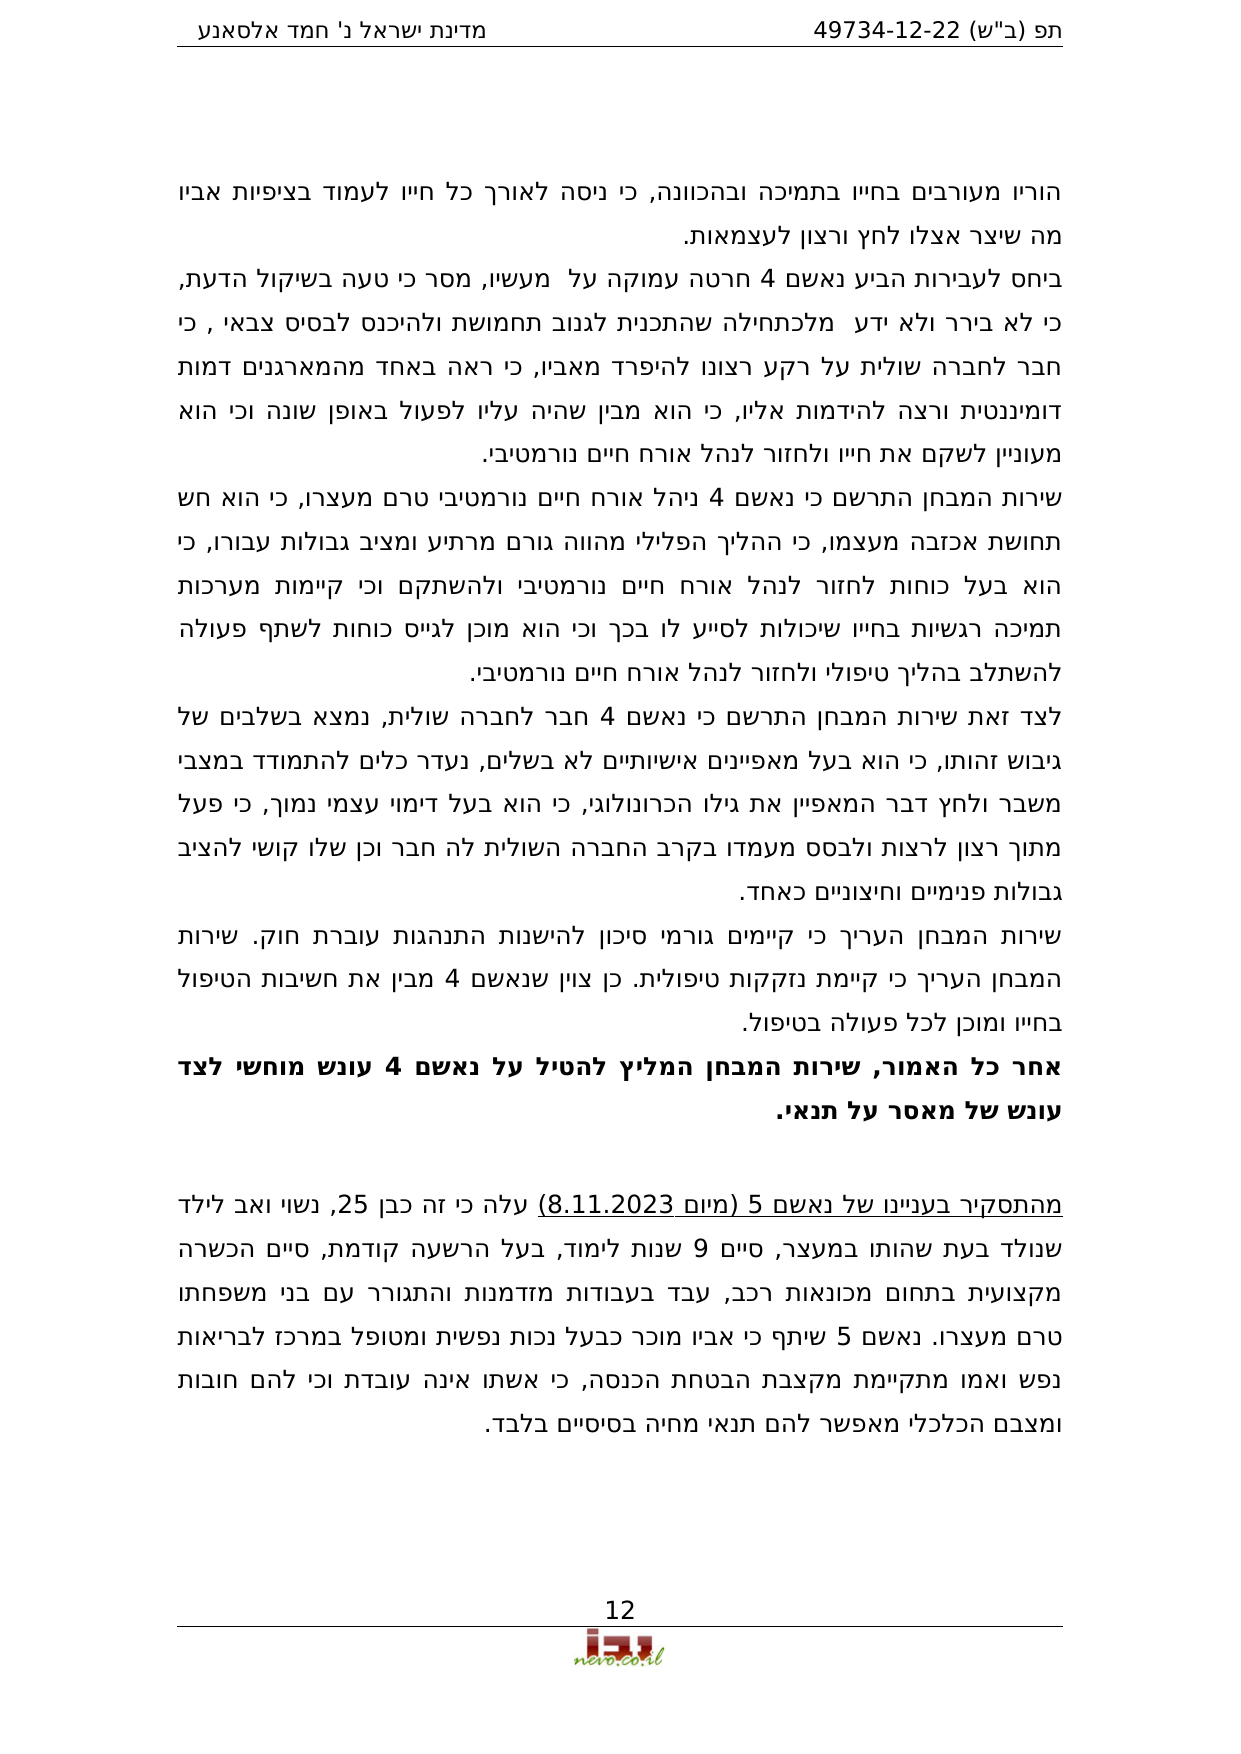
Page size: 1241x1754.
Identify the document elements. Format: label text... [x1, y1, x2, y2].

text אחר כל האמור, שירות המבחן המליץ להטיל על נאשם 4 עונש מוחשי לצד עונש של מאסר על תנאי. [177, 1052, 1122, 1125]
text שירות המבחן התרשם כי נאשם 4 ניהל אורח חיים נורמטיבי טרם מעצרו, כי הוא חש תחושת אכזבה מעצמו, כי ההליך הפלילי מהווה גורם מרתיע ומציב גבולות עבורו, כי הוא בעל כוחות לחזור לנהל אורח חיים נורמטיבי ולהשתקם וכי קיימות מערכות תמיכה רגשיות בחייו שיכולות לסייע לו בכך וכי הוא מוכן לגייס כוחות לשתף פעולה להשתלב בהליך טיפולי ולחזור לנהל אורח חיים נורמטיבי. [177, 483, 1122, 688]
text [177, 177, 1122, 250]
text ביחס לעבירות הביע נאשם 4 חרטה עמוקה על מעשיו, מסר כי טעה בשיקול הדעת, כי לא בירר ולא ידע מלכתחילה שהתכנית לגנוב תחמושת ולהיכנס לבסיס צבאי , כי חבר לחברה שולית על רקע רצונו להיפרד מאביו, כי ראה באחד מהמארגנים דמות דומיננטית ורצה להידמות אליו, כי הוא מבין שהיה עליו לפעול באופן שונה וכי הוא מעוניין לשקם את חייו ולחזור לנהל אורח חיים נורמטיבי. [177, 265, 1122, 469]
text שירות המבחן העריך כי קיימים גורמי סיכון להישנות התנהגות עוברת חוק. שירות המבחן העריך כי קיימת נזקקות טיפולית. כן צוין שנאשם 4 מבין את חשיבות הטיפול בחייו ומוכן לכל פעולה בטיפול. [177, 921, 1122, 1038]
picture [574, 1628, 666, 1667]
text מהתסקיר בעניינו של נאשם 5 (מיום 8.11.2023) עלה כי זה כבן 25, נשוי ואב לילד שנולד בעת שהותו במעצר, סיים 9 שנות לימוד, בעל הרשעה קודמת, סיים הכשרה מקצועית בתחום מכונאות רכב, עבד בעבודות מזדמנות והתגורר עם בני משפחתו טרם מעצרו. נאשם 5 שיתף כי אביו מוכר כבעל נכות נפשית ומטופל במרכז לבריאות נפש ואמו מתקיימת מקצבת הבטחת הכנסה, כי אשתו אינה עובדת וכי להם חובות ומצבם הכלכלי מאפשר להם תנאי מחיה בסיסיים בלבד. [177, 1191, 1122, 1439]
text לצד זאת שירות המבחן התרשם כי נאשם 4 חבר לחברה שולית, נמצא בשלבים של גיבוש זהותו, כי הוא בעל מאפיינים אישיותיים לא בשלים, נעדר כלים להתמודד במצבי משבר ולחץ דבר המאפיין את גילו הכרונולוגי, כי הוא בעל דימוי עצמי נמוך, כי פעל מתוך רצון לרצות ולבסס מעמדו בקרב החברה השולית לה חבר וכן שלו קושי להציב גבולות פנימיים וחיצוניים כאחד. [177, 702, 1122, 906]
